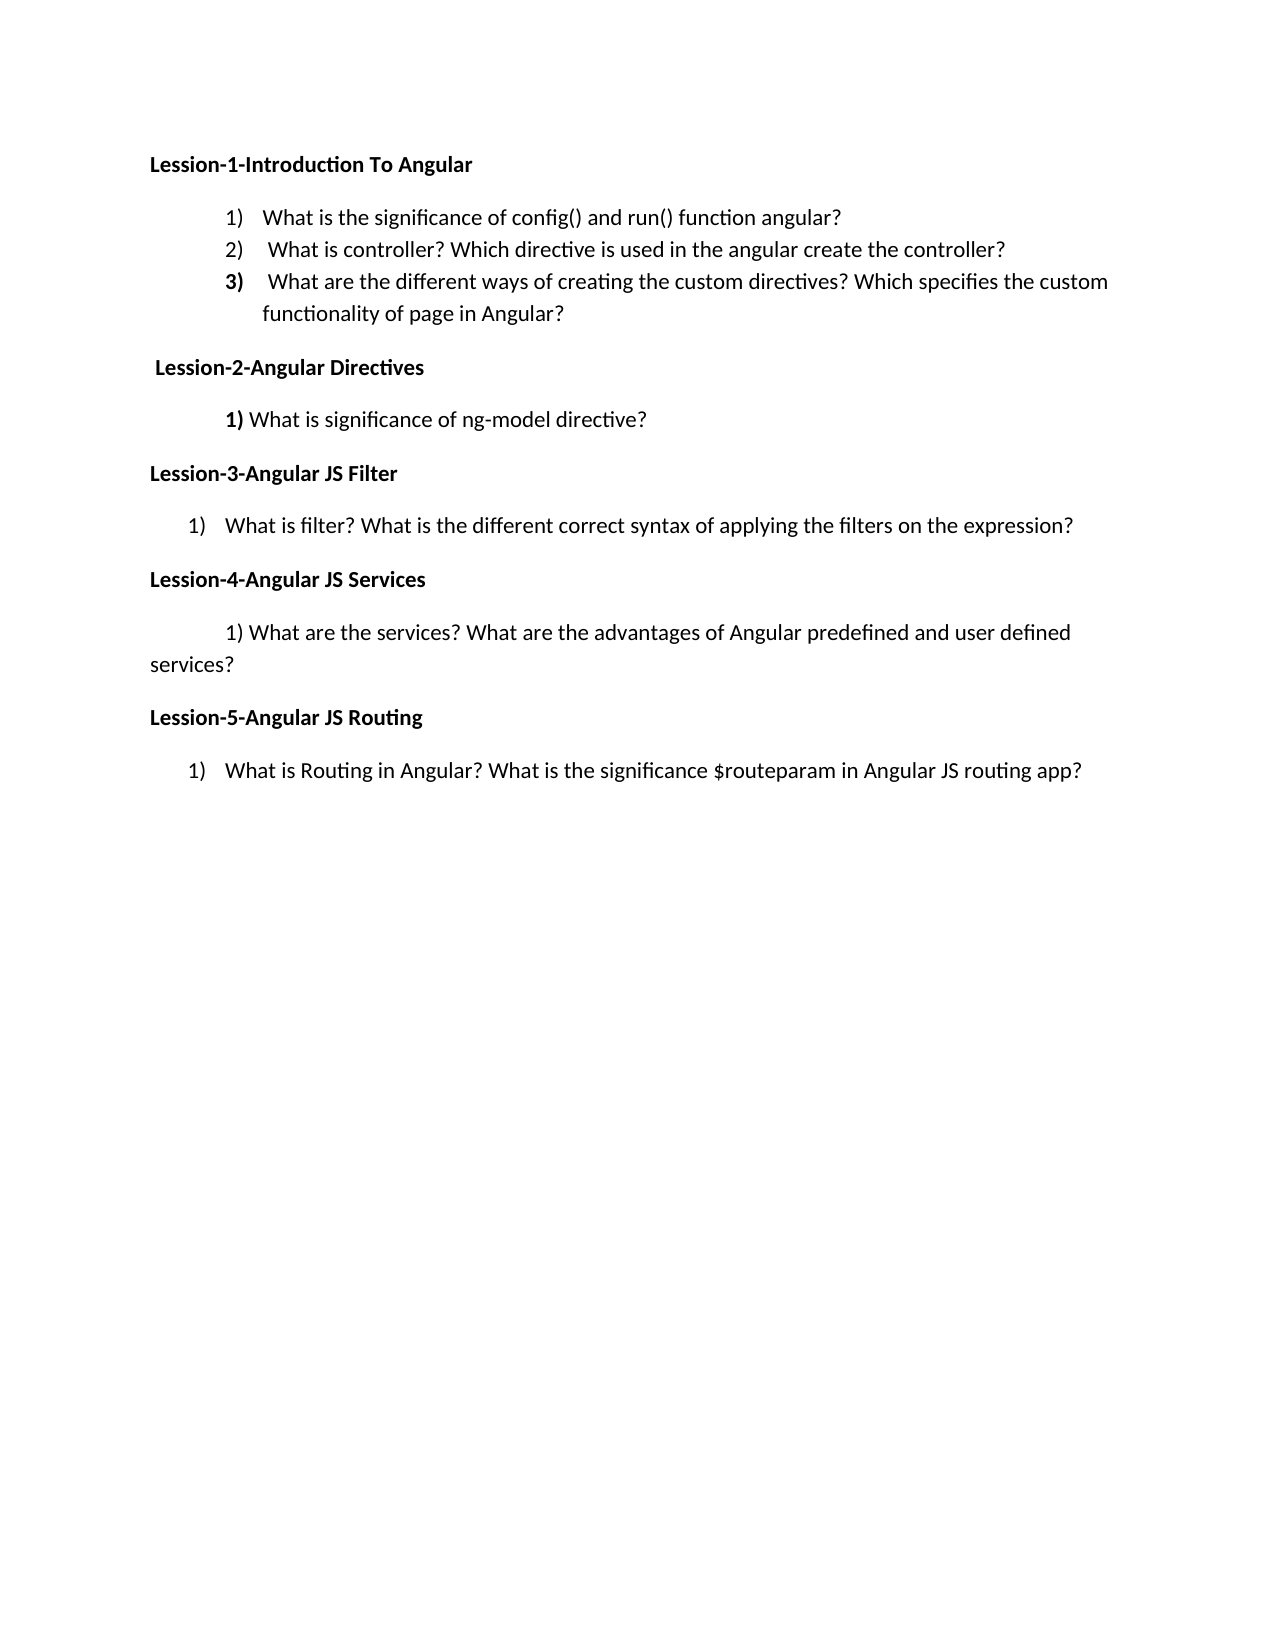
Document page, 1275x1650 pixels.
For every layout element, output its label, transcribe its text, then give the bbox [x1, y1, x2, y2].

text 1) What are the services? What are the advantages of Angular predefined and user defined services? [150, 618, 1125, 678]
text Lession-5-Angular JS Routing [150, 703, 1125, 731]
list What is controller? Which directive is used in the angular create the controller? [225, 235, 1125, 263]
list What is Routing in Angular? What is the significance $routeparam in Angular JS routing app? [187, 756, 1125, 784]
list What are the different ways of creating the custom directives? Which specifies the custom functionality of page in Angular? [225, 267, 1125, 328]
text Lession-4-Angular JS Services [150, 565, 1125, 593]
text Lession-2-Angular Directives [150, 353, 1125, 381]
text 1) What is significance of ng-model directive? [150, 406, 1125, 434]
text Lession-1-Introduction To Angular [150, 150, 1125, 178]
list What is the significance of config() and run() function angular? [225, 203, 1125, 231]
list What is filter? What is the different correct syntax of applying the filters on the expression? [187, 512, 1125, 540]
text Lession-3-Angular JS Filter [150, 459, 1125, 487]
